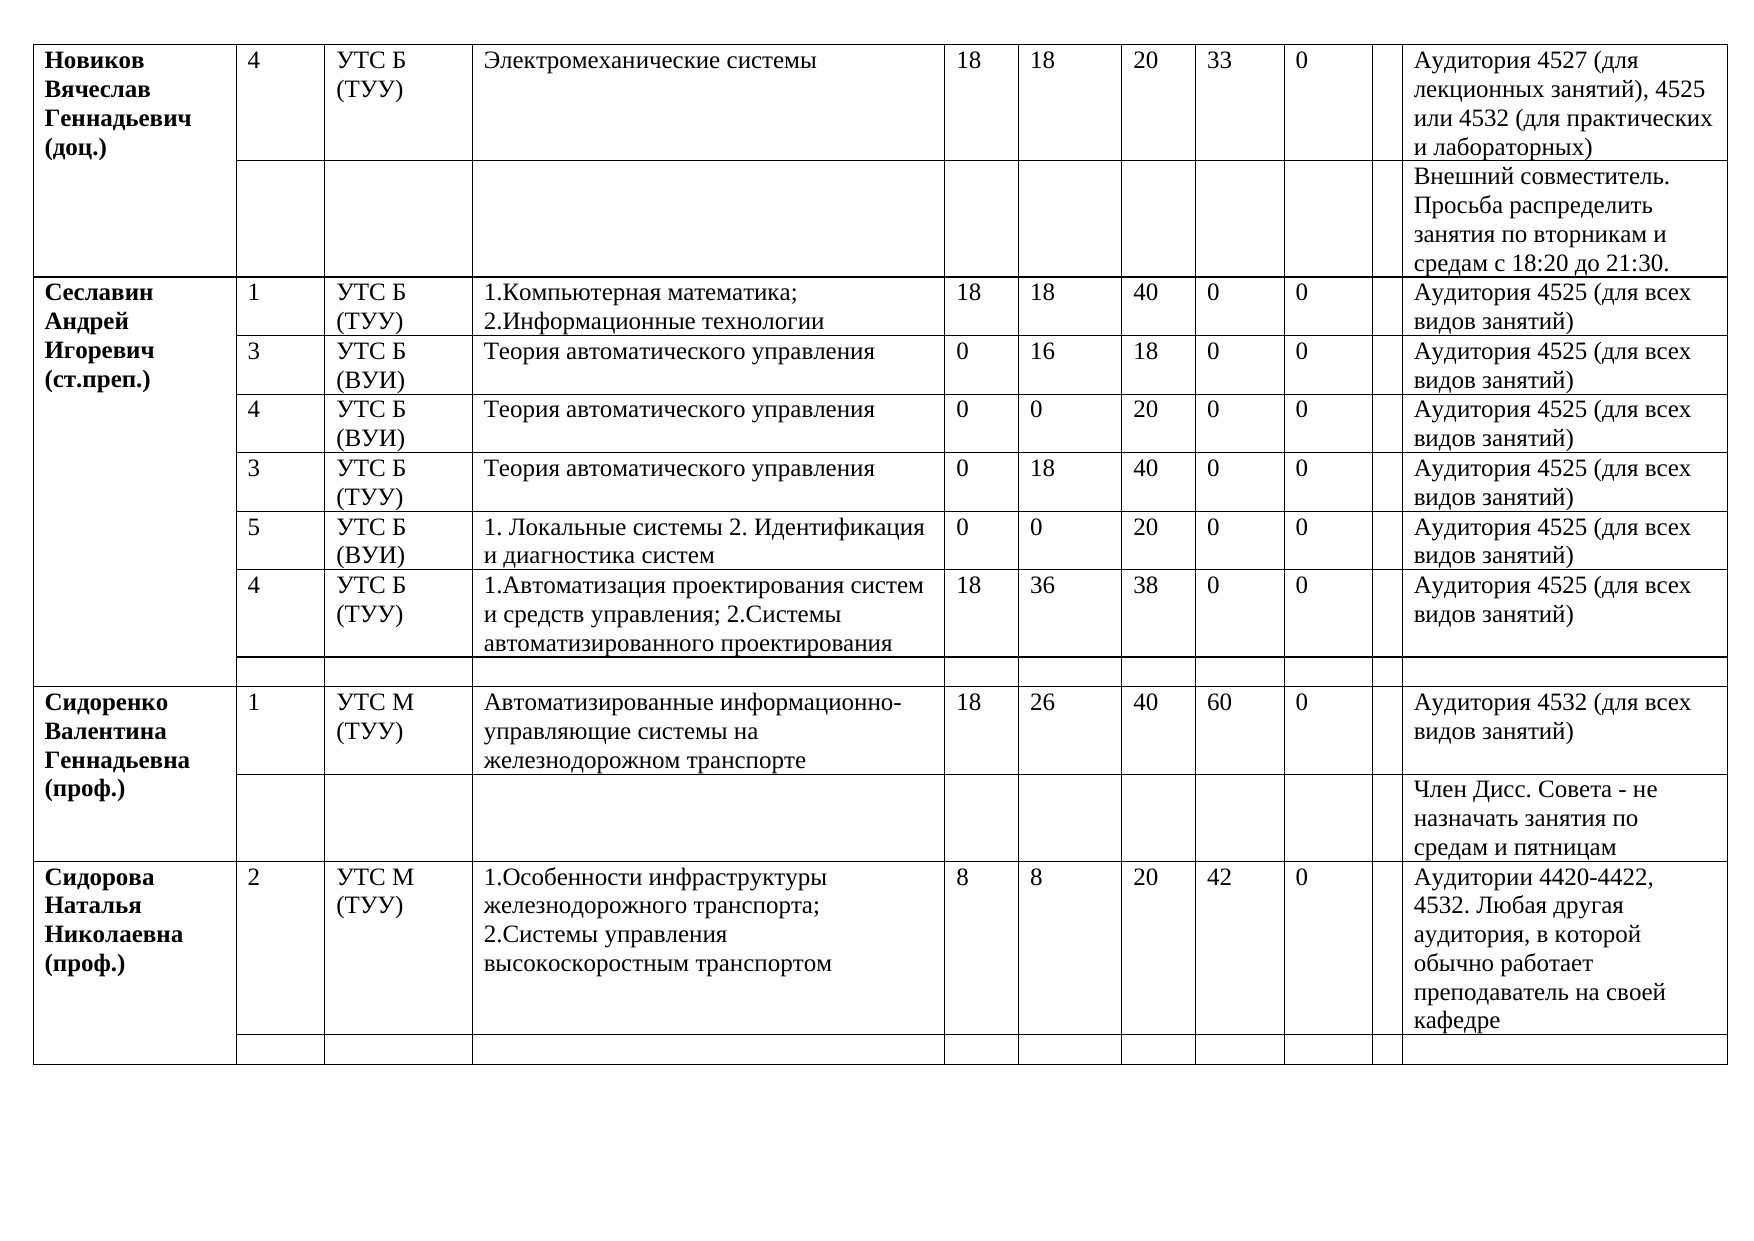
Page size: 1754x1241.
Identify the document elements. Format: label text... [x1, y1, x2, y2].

table_cell [1122, 1035, 1195, 1064]
table_cell [325, 775, 472, 861]
table_cell 40 [1122, 687, 1195, 773]
table_cell УТС Б (ТУУ) [325, 453, 472, 511]
table_cell Внешний совместитель. Просьба распределить занятия по вторникам и средам с 18:20 до 21:30. [1403, 161, 1727, 276]
table_cell [1196, 161, 1284, 276]
table_header [1373, 45, 1402, 160]
table_header Электромеханические системы [473, 45, 944, 160]
table_cell 38 [1122, 570, 1195, 656]
table_cell 36 [1019, 570, 1121, 656]
table_cell 0 [1285, 570, 1372, 656]
table_cell [473, 658, 944, 686]
table_cell [1285, 1035, 1372, 1064]
table_cell 0 [1196, 453, 1284, 511]
table_cell 1.Автоматизация проектирования систем и средств управления; 2.Системы автоматизированного проектирования [473, 570, 944, 656]
table_cell [1373, 775, 1402, 861]
table_cell [1373, 687, 1402, 773]
table_cell УТС М (ТУУ) [325, 687, 472, 773]
table_cell Сидоренко Валентина Геннадьевна (проф.) [34, 687, 236, 861]
table_cell [473, 775, 944, 861]
table_cell 18 [945, 278, 1018, 335]
table_header Аудитория 4527 (для лекционных занятий), 4525 или 4532 (для практических и лабораторных) [1403, 45, 1727, 160]
table_header УТС Б (ТУУ) [325, 45, 472, 160]
table_cell УТС Б (ВУИ) [325, 512, 472, 569]
table_cell [1373, 862, 1402, 1034]
table_cell Аудитория 4525 (для всех видов занятий) [1403, 278, 1727, 335]
table_cell 20 [1122, 512, 1195, 569]
table_cell [1373, 278, 1402, 335]
table_cell [1122, 775, 1195, 861]
table_cell УТС Б (ВУИ) [325, 336, 472, 393]
table_cell 18 [1122, 336, 1195, 393]
table_cell [1285, 775, 1372, 861]
table_cell 18 [1019, 453, 1121, 511]
table_cell [945, 775, 1018, 861]
table_cell Аудитория 4532 (для всех видов занятий) [1403, 687, 1727, 773]
table_cell 3 [237, 453, 324, 511]
table_cell [945, 1035, 1018, 1064]
table_cell Аудитория 4525 (для всех видов занятий) [1403, 395, 1727, 452]
table_cell [237, 1035, 324, 1064]
table_cell 42 [1196, 862, 1284, 1034]
table_cell [237, 775, 324, 861]
table_cell Теория автоматического управления [473, 336, 944, 393]
table_cell [325, 658, 472, 686]
table_cell 18 [1019, 278, 1121, 335]
table_cell [237, 161, 324, 276]
table_cell 4 [237, 395, 324, 452]
table_cell [1373, 512, 1402, 569]
table_cell 1 [237, 687, 324, 773]
table_header 18 [1019, 45, 1121, 160]
table_header 4 [237, 45, 324, 160]
table_cell [1403, 658, 1727, 686]
table_cell 2 [237, 862, 324, 1034]
table_cell 0 [945, 395, 1018, 452]
table_cell 4 [237, 570, 324, 656]
table_cell [325, 1035, 472, 1064]
table_cell Аудитория 4525 (для всех видов занятий) [1403, 453, 1727, 511]
table_cell 0 [1285, 453, 1372, 511]
table_cell 0 [1196, 336, 1284, 393]
table_header 20 [1122, 45, 1195, 160]
table_cell Аудитория 4525 (для всех видов занятий) [1403, 336, 1727, 393]
table_cell Теория автоматического управления [473, 395, 944, 452]
table_cell 20 [1122, 395, 1195, 452]
table_cell 26 [1019, 687, 1121, 773]
table_cell [237, 658, 324, 686]
table_cell 8 [945, 862, 1018, 1034]
table_cell [1019, 161, 1121, 276]
table_cell 0 [1285, 512, 1372, 569]
table_cell УТС Б (ВУИ) [325, 395, 472, 452]
table_cell 0 [945, 336, 1018, 393]
table_cell [325, 161, 472, 276]
table_cell [1373, 453, 1402, 511]
table_cell [1285, 658, 1372, 686]
table_header Новиков Вячеслав Геннадьевич (доц.) [34, 45, 236, 276]
table_header 0 [1285, 45, 1372, 160]
table_cell 8 [1019, 862, 1121, 1034]
table_header 18 [945, 45, 1018, 160]
table_cell 0 [1019, 512, 1121, 569]
table_header 33 [1196, 45, 1284, 160]
table_cell Сидорова Наталья Николаевна (проф.) [34, 862, 236, 1064]
table_cell Член Дисс. Совета - не назначать занятия по средам и пятницам [1403, 775, 1727, 861]
table_cell 0 [1285, 862, 1372, 1034]
table_cell 40 [1122, 453, 1195, 511]
table_cell 0 [1019, 395, 1121, 452]
table_cell 18 [945, 687, 1018, 773]
table_cell Аудитория 4525 (для всех видов занятий) [1403, 512, 1727, 569]
table_cell [1285, 161, 1372, 276]
table_cell Автоматизированные информационно-управляющие системы на железнодорожном транспорте [473, 687, 944, 773]
table_cell 20 [1122, 862, 1195, 1034]
table_cell 1.Компьютерная математика; 2.Информационные технологии [473, 278, 944, 335]
table_cell 0 [1285, 687, 1372, 773]
table_cell [1019, 658, 1121, 686]
table_cell [1373, 570, 1402, 656]
table_cell Сеславин Андрей Игоревич (ст.преп.) [34, 278, 236, 686]
table_cell 0 [945, 453, 1018, 511]
table_cell Теория автоматического управления [473, 453, 944, 511]
table_cell Аудитории 4420-4422, 4532. Любая другая аудитория, в которой обычно работает преподаватель на своей кафедре [1403, 862, 1727, 1034]
table_cell [473, 1035, 944, 1064]
table_cell [945, 161, 1018, 276]
table_cell [473, 161, 944, 276]
table_cell [1019, 775, 1121, 861]
table_cell [1019, 1035, 1121, 1064]
table_cell 18 [945, 570, 1018, 656]
table_cell [1373, 395, 1402, 452]
table_cell [1122, 161, 1195, 276]
table_cell 1. Локальные системы 2. Идентификация и диагностика систем [473, 512, 944, 569]
table_cell 0 [1285, 278, 1372, 335]
table_cell УТС Б (ТУУ) [325, 278, 472, 335]
table_cell [1373, 658, 1402, 686]
table_cell 16 [1019, 336, 1121, 393]
table_cell 0 [1196, 278, 1284, 335]
table_cell [1122, 658, 1195, 686]
table_cell 40 [1122, 278, 1195, 335]
table_cell [1373, 1035, 1402, 1064]
table_cell [1373, 161, 1402, 276]
table_cell 1 [237, 278, 324, 335]
table_cell 0 [945, 512, 1018, 569]
table_cell [1196, 658, 1284, 686]
table_cell 0 [1285, 395, 1372, 452]
table_cell [1196, 1035, 1284, 1064]
table_cell 0 [1196, 395, 1284, 452]
table_cell УТС Б (ТУУ) [325, 570, 472, 656]
table_cell 3 [237, 336, 324, 393]
table_cell [1196, 775, 1284, 861]
table_cell 60 [1196, 687, 1284, 773]
table_cell 0 [1196, 512, 1284, 569]
table_cell 1.Особенности инфраструктуры железнодорожного транспорта; 2.Системы управления высокоскоростным транспортом [473, 862, 944, 1034]
table_cell 0 [1285, 336, 1372, 393]
table_cell Аудитория 4525 (для всех видов занятий) [1403, 570, 1727, 656]
table_cell [1373, 336, 1402, 393]
table_cell 5 [237, 512, 324, 569]
table_cell [1403, 1035, 1727, 1064]
table_cell УТС М (ТУУ) [325, 862, 472, 1034]
table_cell 0 [1196, 570, 1284, 656]
table_cell [945, 658, 1018, 686]
